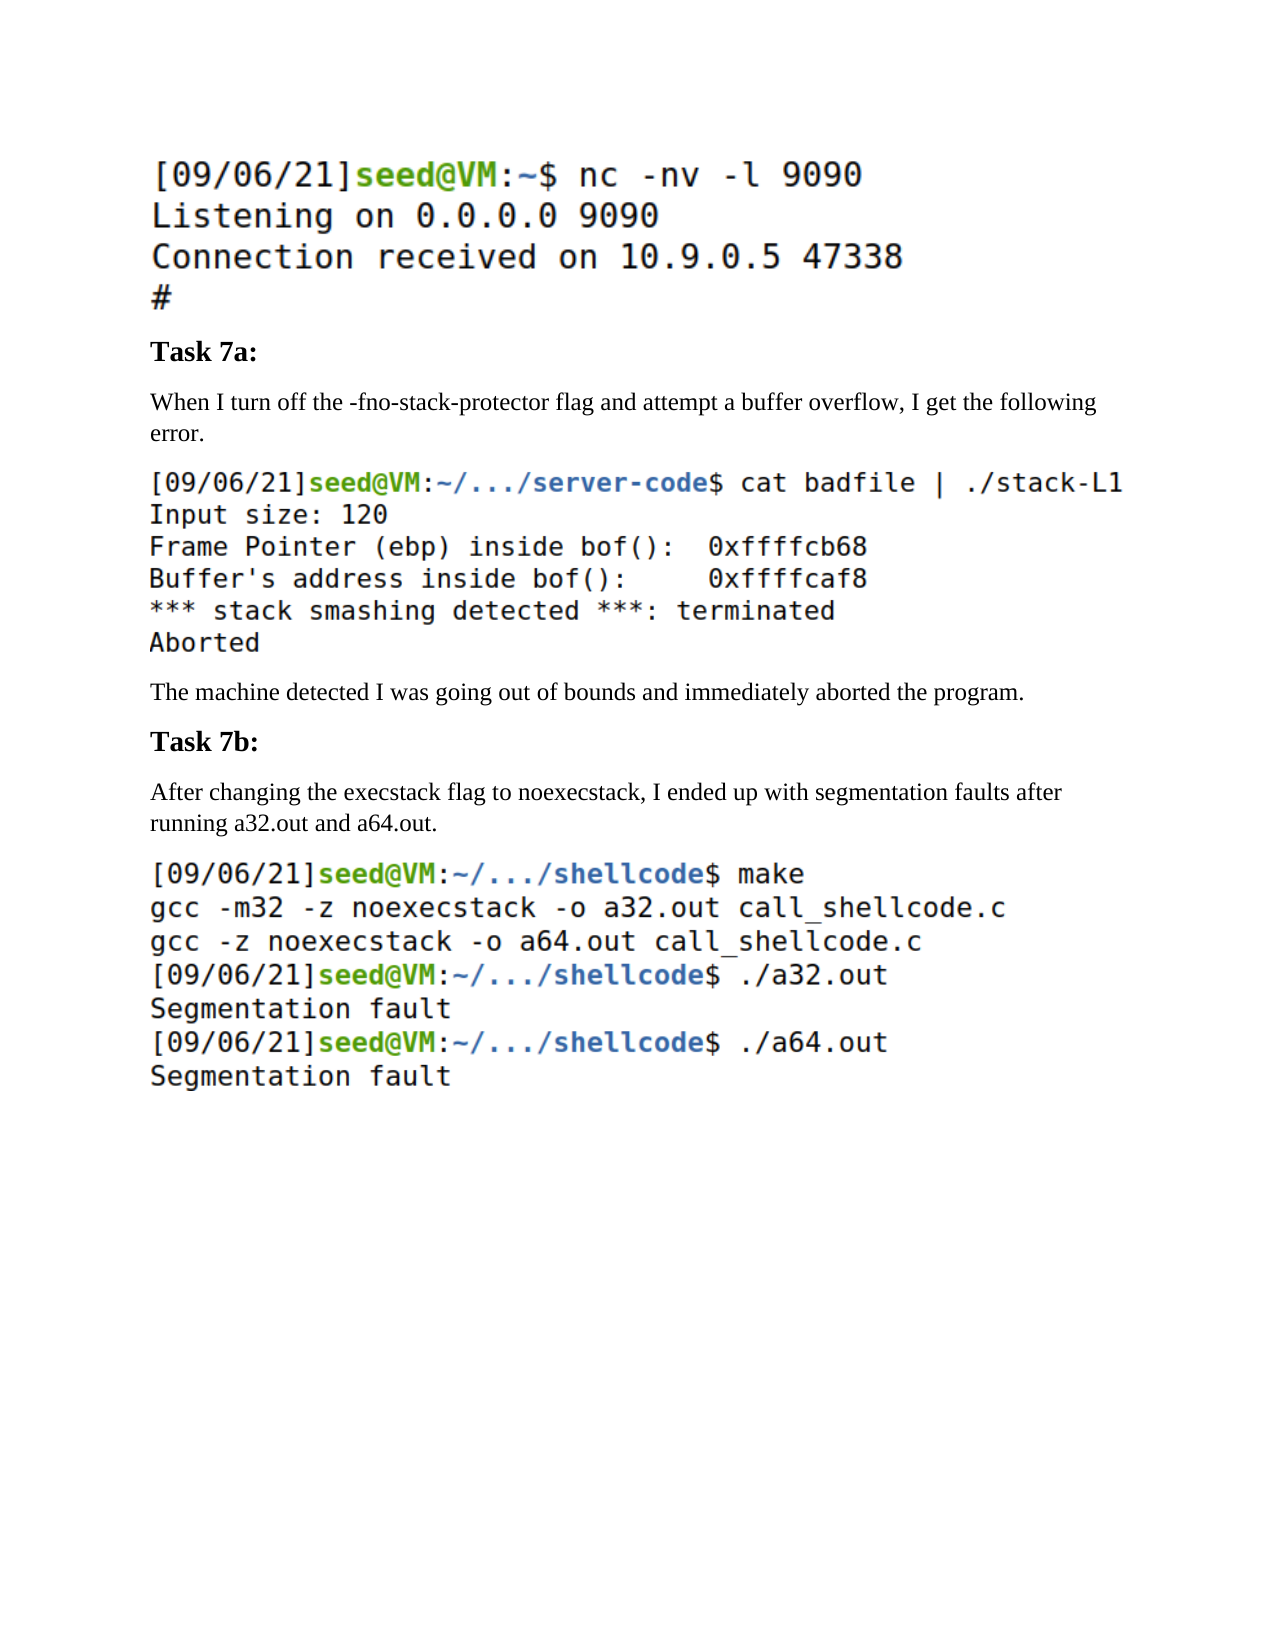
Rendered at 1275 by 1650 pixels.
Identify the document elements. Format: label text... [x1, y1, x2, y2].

picture [150, 150, 914, 316]
text After changing the execstack flag to noexecstack, I ended up with segmentation faults after running a32.out and a64.out. [150, 777, 1125, 837]
text The machine detected I was going out of bounds and immediately aborted the program. [150, 677, 1125, 705]
text Task 7b: [150, 724, 1125, 758]
text Task 7a: [150, 334, 1125, 368]
text When I turn off the -fno-stack-protector flag and attempt a buffer overflow, I get the following error. [150, 387, 1125, 447]
picture [150, 856, 1017, 1091]
picture [150, 466, 1125, 658]
